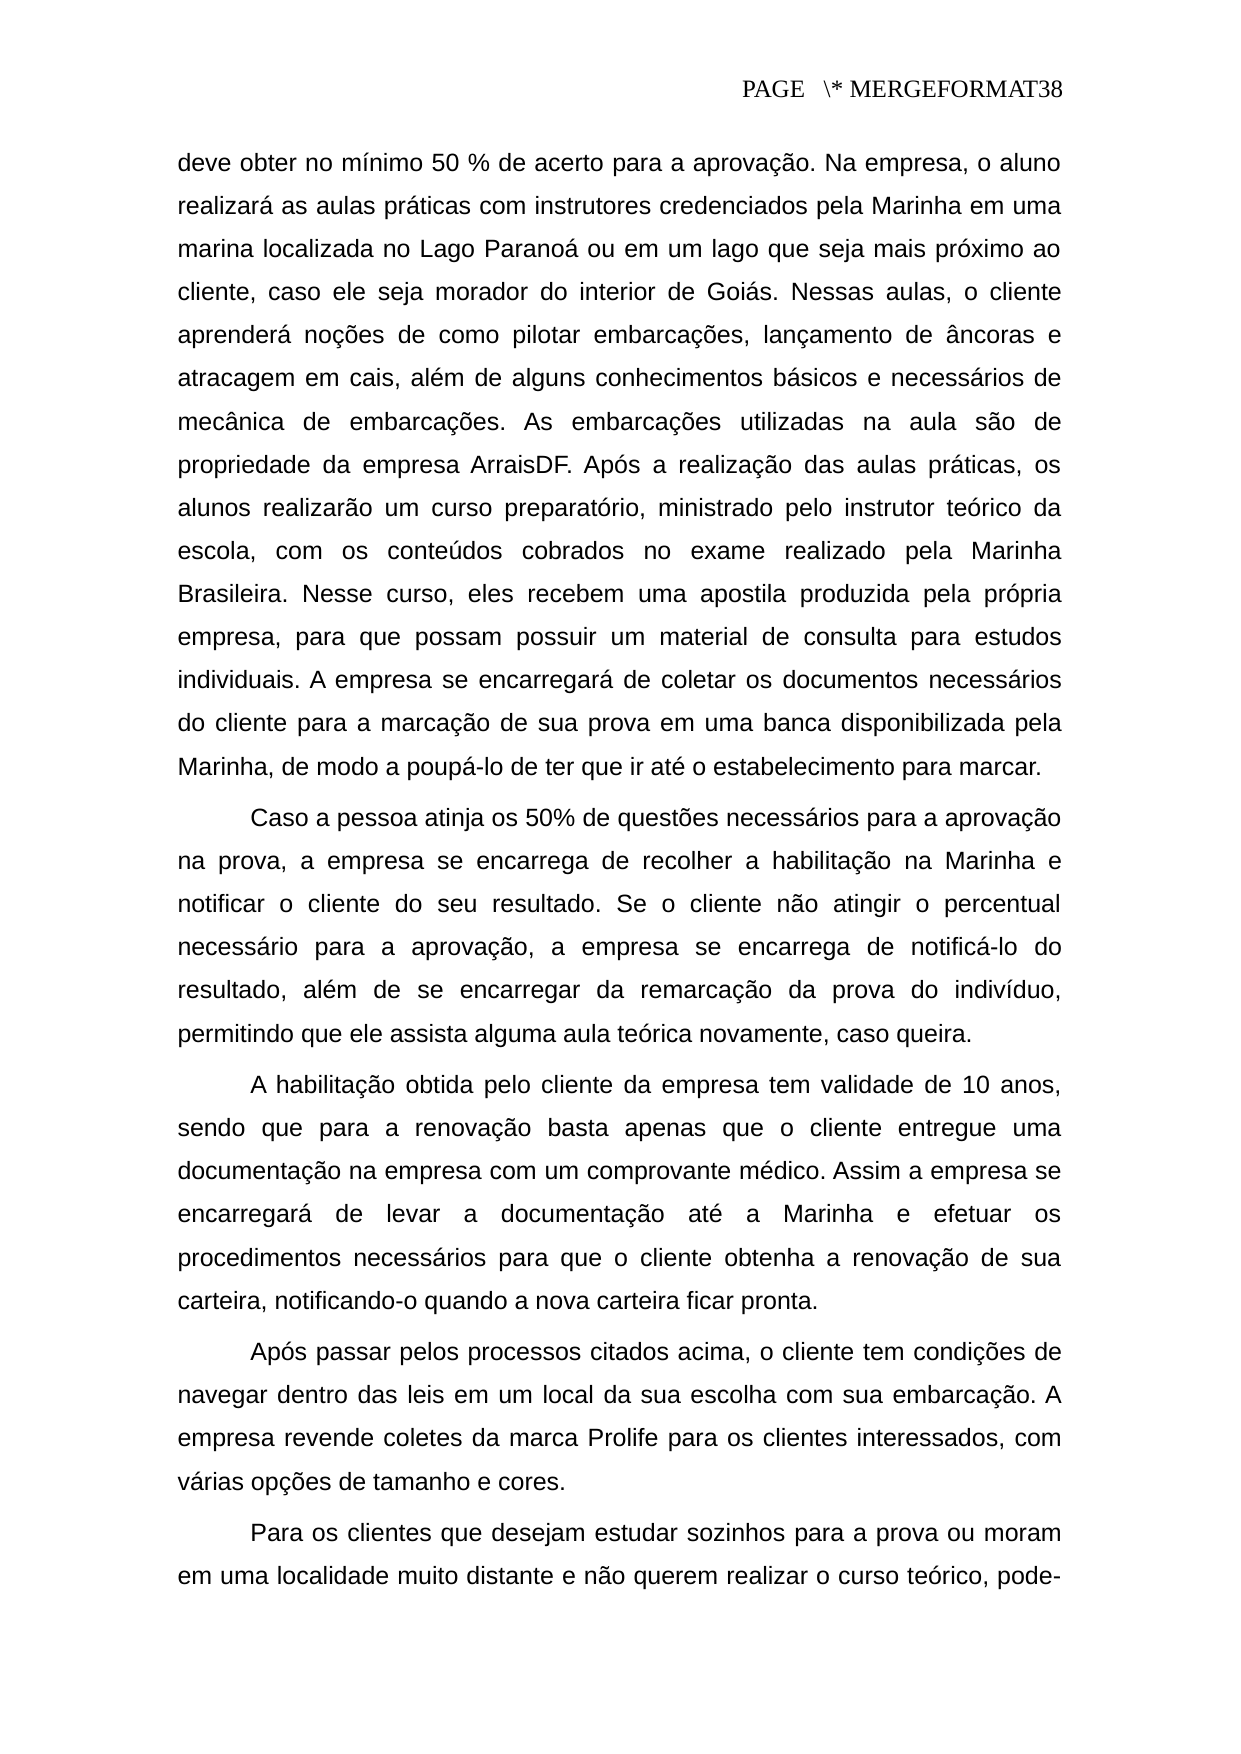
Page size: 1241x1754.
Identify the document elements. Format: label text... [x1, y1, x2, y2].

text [177, 1518, 1063, 1590]
text Após passar pelos processos citados acima, o cliente tem condições de navegar dentro das leis em um local da sua escolha com sua embarcação. A empresa revende coletes da marca Prolife para os clientes interessados, com várias opções de tamanho e cores. [177, 1337, 1063, 1495]
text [177, 148, 1063, 780]
text A habilitação obtida pelo cliente da empresa tem validade de 10 anos, sendo que para a renovação basta apenas que o cliente entregue uma documentação na empresa com um comprovante médico. Assim a empresa se encarregará de levar a documentação até a Marinha e efetuar os procedimentos necessários para que o cliente obtenha a renovação de sua carteira, notificando-o quando a nova carteira ficar pronta. [177, 1070, 1063, 1314]
text Caso a pessoa atinja os 50% de questões necessários para a aprovação na prova, a empresa se encarrega de recolher a habilitação na Marinha e notificar o cliente do seu resultado. Se o cliente não atingir o percentual necessário para a aprovação, a empresa se encarrega de notificá-lo do resultado, além de se encarregar da remarcação da prova do indivíduo, permitindo que ele assista alguma aula teórica novamente, caso queira. [177, 803, 1063, 1047]
